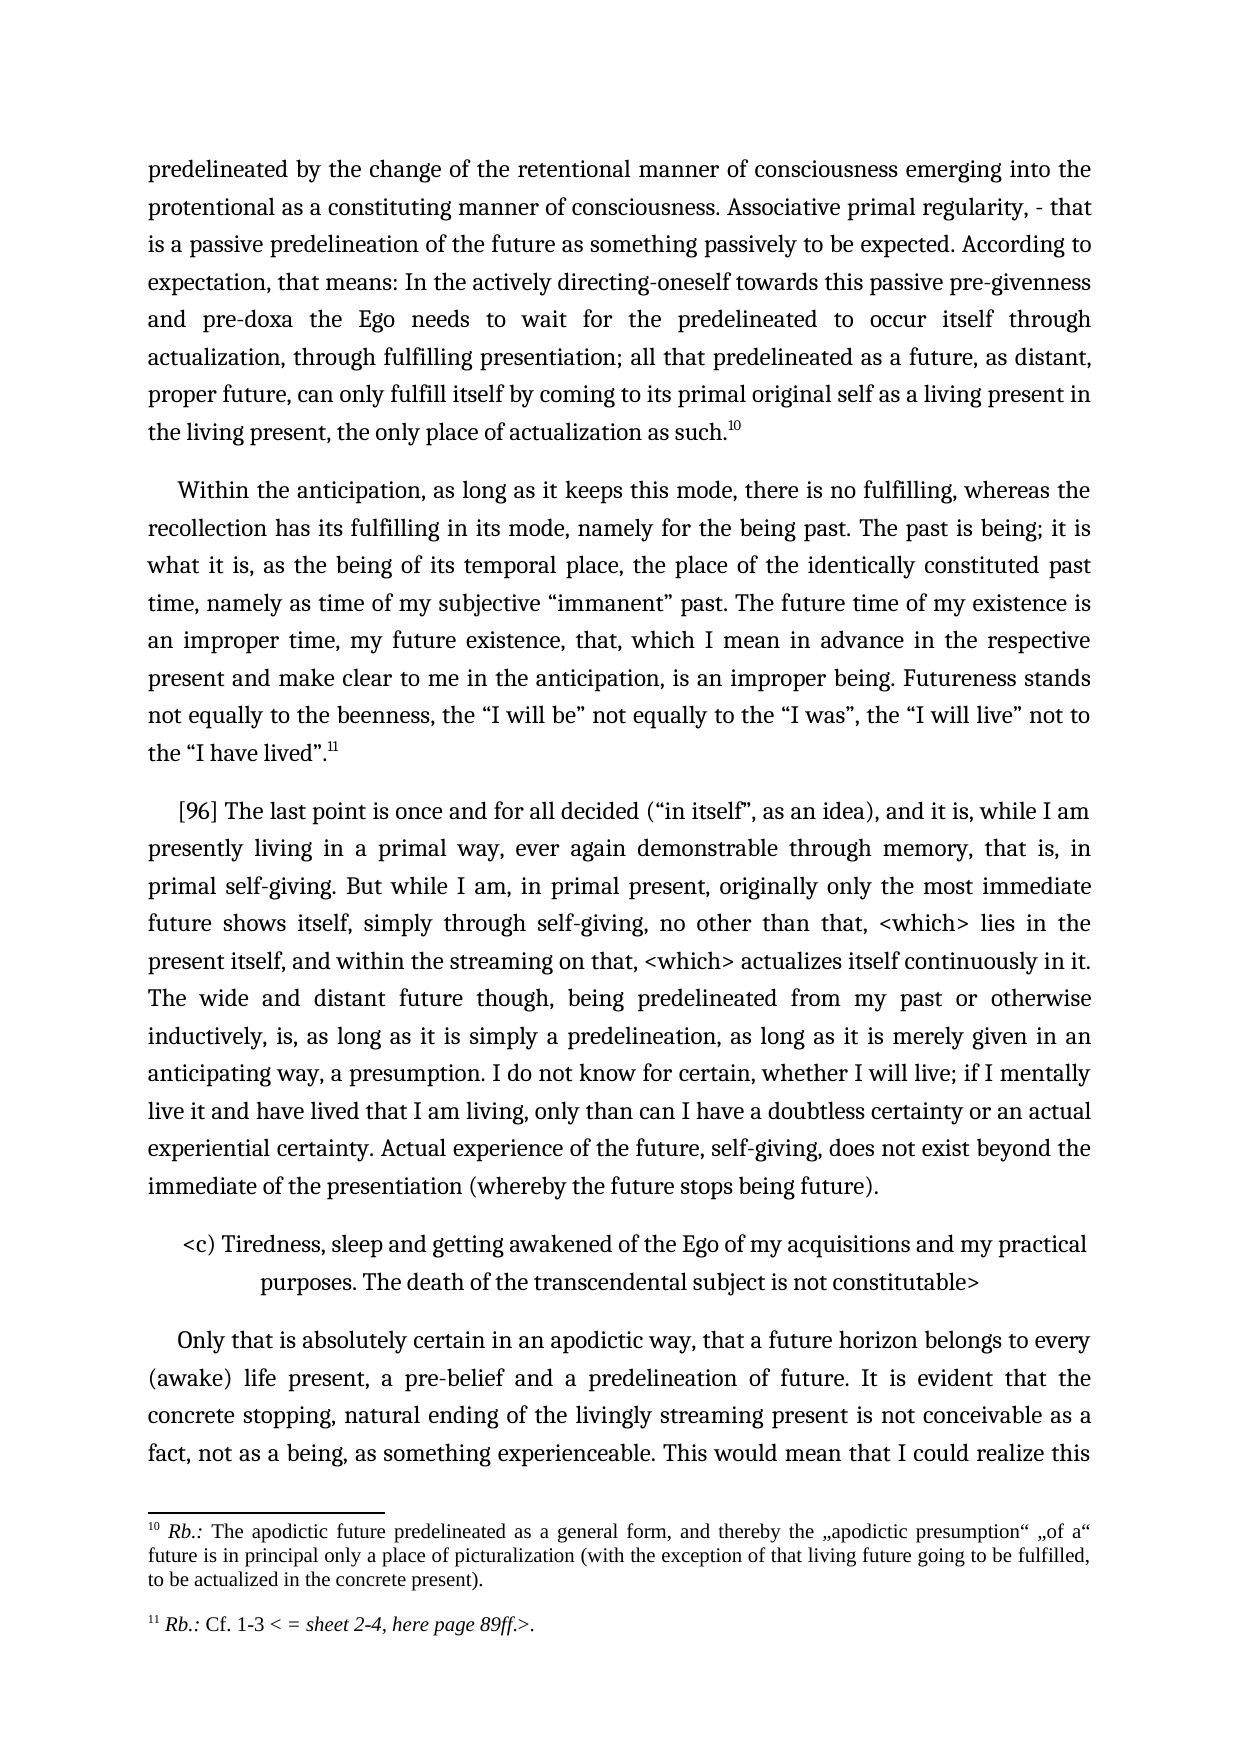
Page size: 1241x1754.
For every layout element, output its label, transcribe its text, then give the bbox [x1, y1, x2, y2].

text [148, 1318, 1093, 1468]
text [148, 148, 1093, 448]
text [96] The last point is once and for all decided (“in itself”, as an idea), and it is, while I am presently living in a primal way, ever again demonstrable through memory, that is, in primal self-giving. But while I am, in primal present, originally only the most immediate future shows itself, simply through self-giving, no other than that, <which> lies in the present itself, and within the streaming on that, <which> actualizes itself continuously in it. The wide and distant future though, being predelineated from my past or otherwise inductively, is, as long as it is simply a predelineation, as long as it is merely given in an anticipating way, a presumption. I do not know for certain, whether I will live; if I mentally live it and have lived that I am living, only than can I have a doubtless certainty or an actual experiential certainty. Actual experience of the future, self-giving, does not exist beyond the immediate of the presentiation (whereby the future stops being future). [148, 789, 1093, 1202]
text Within the anticipation, as long as it keeps this mode, there is no fulfilling, whereas the recollection has its fulfilling in its mode, namely for the being past. The past is being; it is what it is, as the being of its temporal place, the place of the identically constituted past time, namely as time of my subjective “immanent” past. The future time of my existence is an improper time, my future existence, that, which I mean in advance in the respective present and make clear to me in the anticipation, is an improper being. Futureness stands not equally to the beenness, the “I will be” not equally to the “I was”, the “I will live” not to the “I have lived”. [148, 468, 1093, 768]
text <c) Tiredness, sleep and getting awakened of the Ego of my acquisitions and my practical purposes. The death of the transcendental subject is not constitutable> [148, 1223, 1093, 1298]
